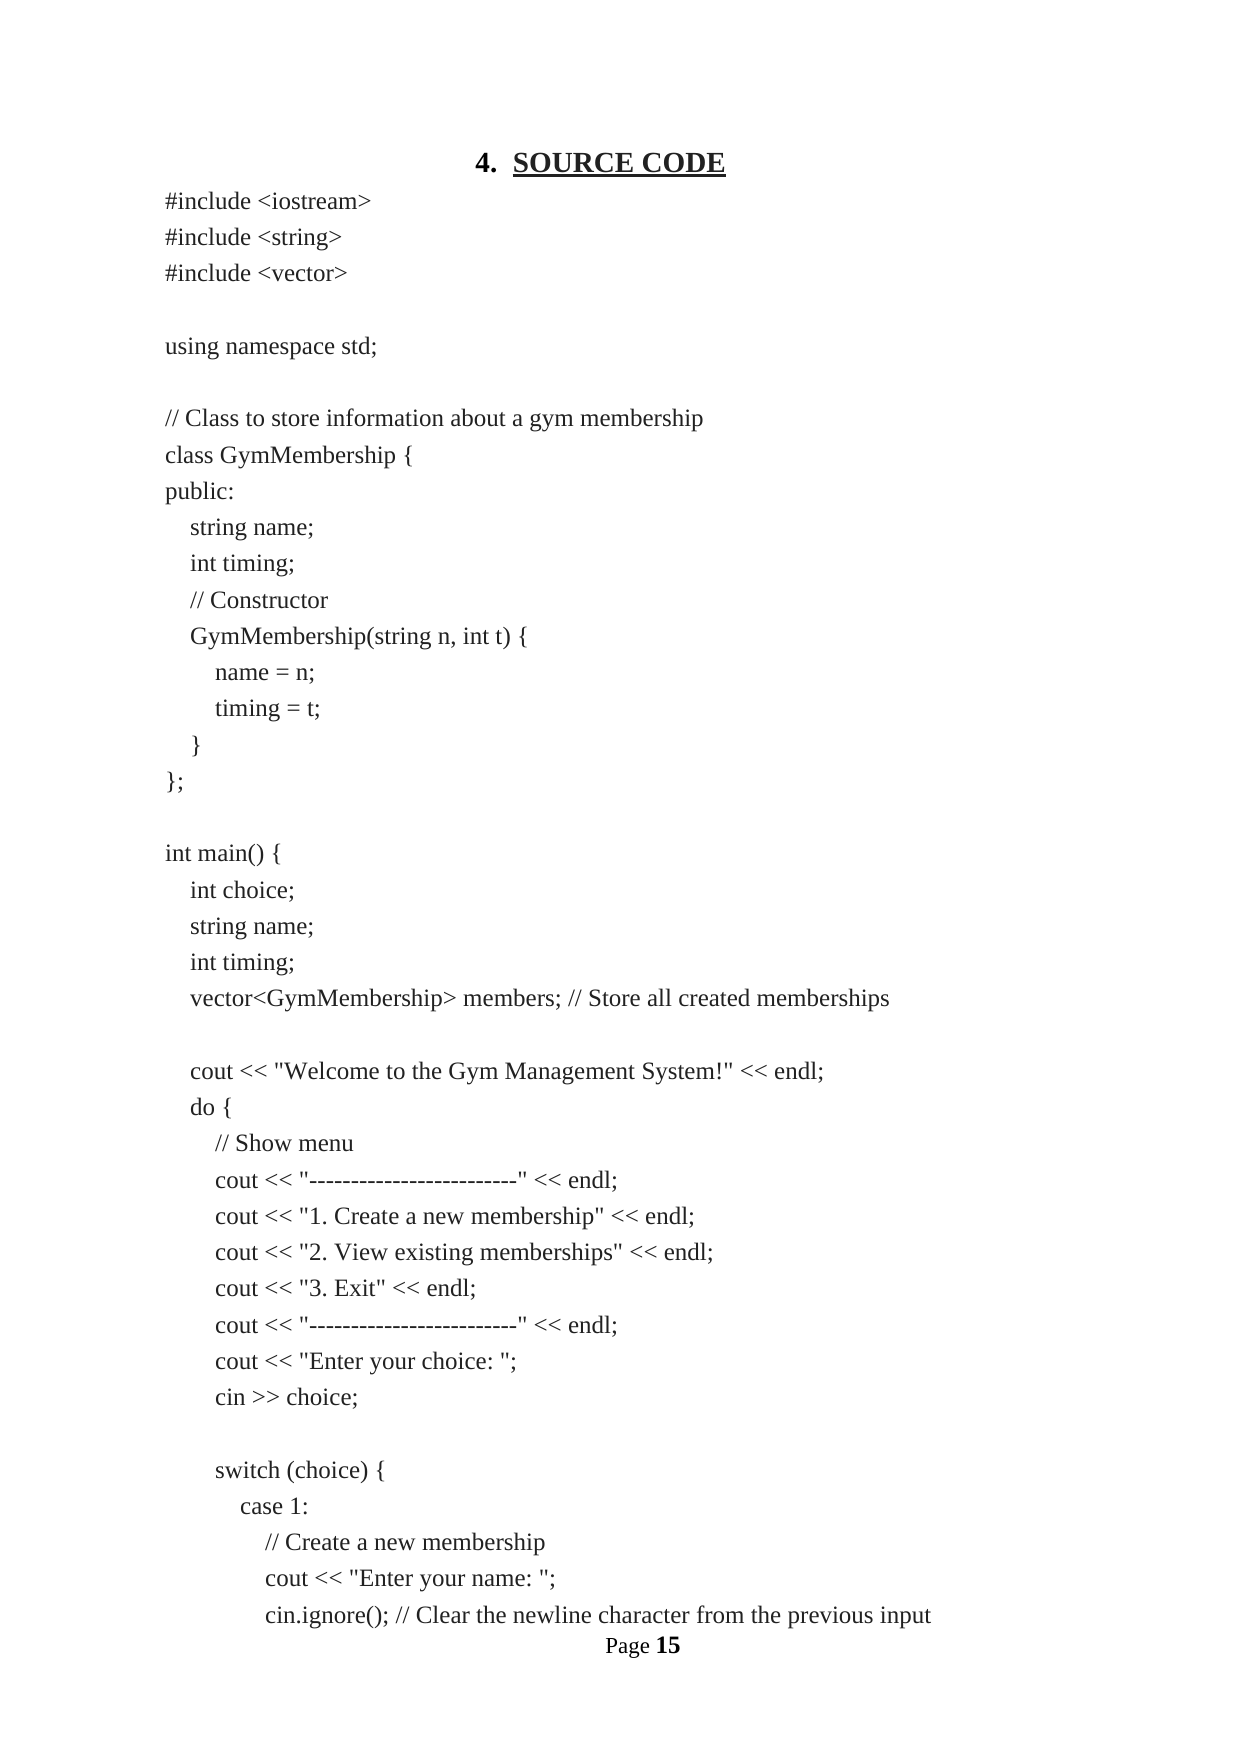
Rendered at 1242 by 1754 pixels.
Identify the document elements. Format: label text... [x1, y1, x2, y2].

subtitle // Show menu [165, 1128, 1094, 1157]
subtitle cout << "-------------------------" << endl; [165, 1310, 1094, 1338]
subtitle // Constructor [165, 585, 1094, 613]
subtitle name = n; [165, 657, 1094, 686]
subtitle cout << "Enter your name: "; [165, 1563, 1094, 1592]
subtitle int timing; [165, 548, 1094, 577]
subtitle #include <vector> [165, 258, 1094, 287]
subtitle int choice; [165, 875, 1094, 903]
subtitle }; [165, 766, 1094, 795]
subtitle GymMembership(string n, int t) { [165, 621, 1094, 650]
subtitle cin.ignore(); // Clear the newline character from the previous input [165, 1600, 1094, 1628]
subtitle SOURCE CODE [106, 145, 1094, 178]
subtitle cout << "3. Exit" << endl; [165, 1273, 1094, 1302]
subtitle cout << "-------------------------" << endl; [165, 1165, 1094, 1193]
subtitle case 1: [165, 1491, 1094, 1520]
subtitle using namespace std; [165, 331, 1094, 360]
subtitle // Create a new membership [165, 1527, 1094, 1556]
subtitle int timing; [165, 947, 1094, 976]
subtitle do { [165, 1092, 1094, 1121]
subtitle int main() { [165, 838, 1094, 867]
subtitle // Class to store information about a gym membership [165, 403, 1094, 432]
subtitle #include <iostream> [165, 186, 1094, 215]
subtitle cout << "Welcome to the Gym Management System!" << endl; [165, 1056, 1094, 1085]
subtitle } [165, 730, 1094, 758]
subtitle vector<GymMembership> members; // Store all created memberships [165, 983, 1094, 1012]
subtitle string name; [165, 911, 1094, 940]
subtitle cin >> choice; [165, 1382, 1094, 1411]
subtitle #include <string> [165, 222, 1094, 251]
subtitle cout << "1. Create a new membership" << endl; [165, 1201, 1094, 1230]
subtitle string name; [165, 512, 1094, 541]
subtitle public: [165, 476, 1094, 505]
subtitle timing = t; [165, 693, 1094, 722]
subtitle class GymMembership { [165, 440, 1094, 468]
subtitle cout << "Enter your choice: "; [165, 1346, 1094, 1375]
subtitle switch (choice) { [165, 1455, 1094, 1483]
subtitle cout << "2. View existing memberships" << endl; [165, 1237, 1094, 1266]
